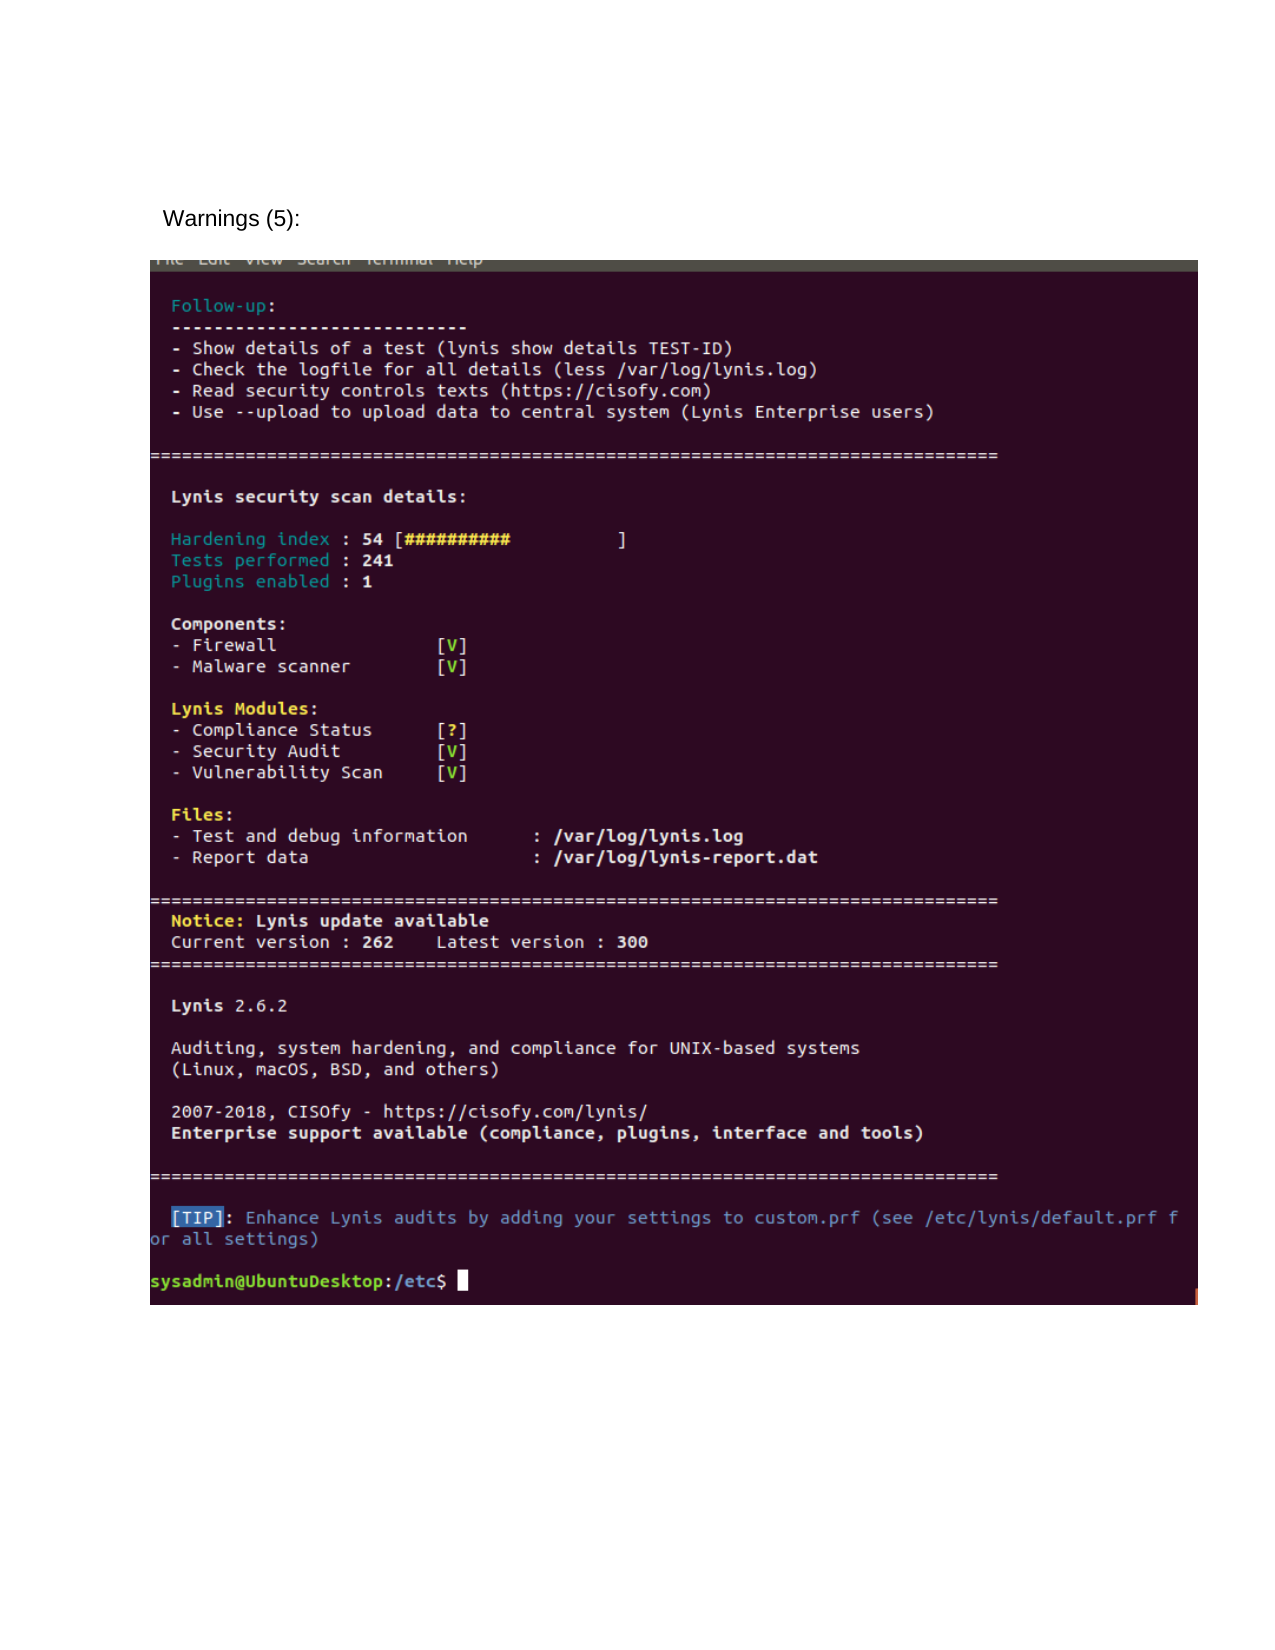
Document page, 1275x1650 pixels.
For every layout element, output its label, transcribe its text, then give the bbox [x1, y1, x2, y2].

picture [150, 260, 1198, 1305]
text Warnings (5): [150, 205, 1125, 232]
